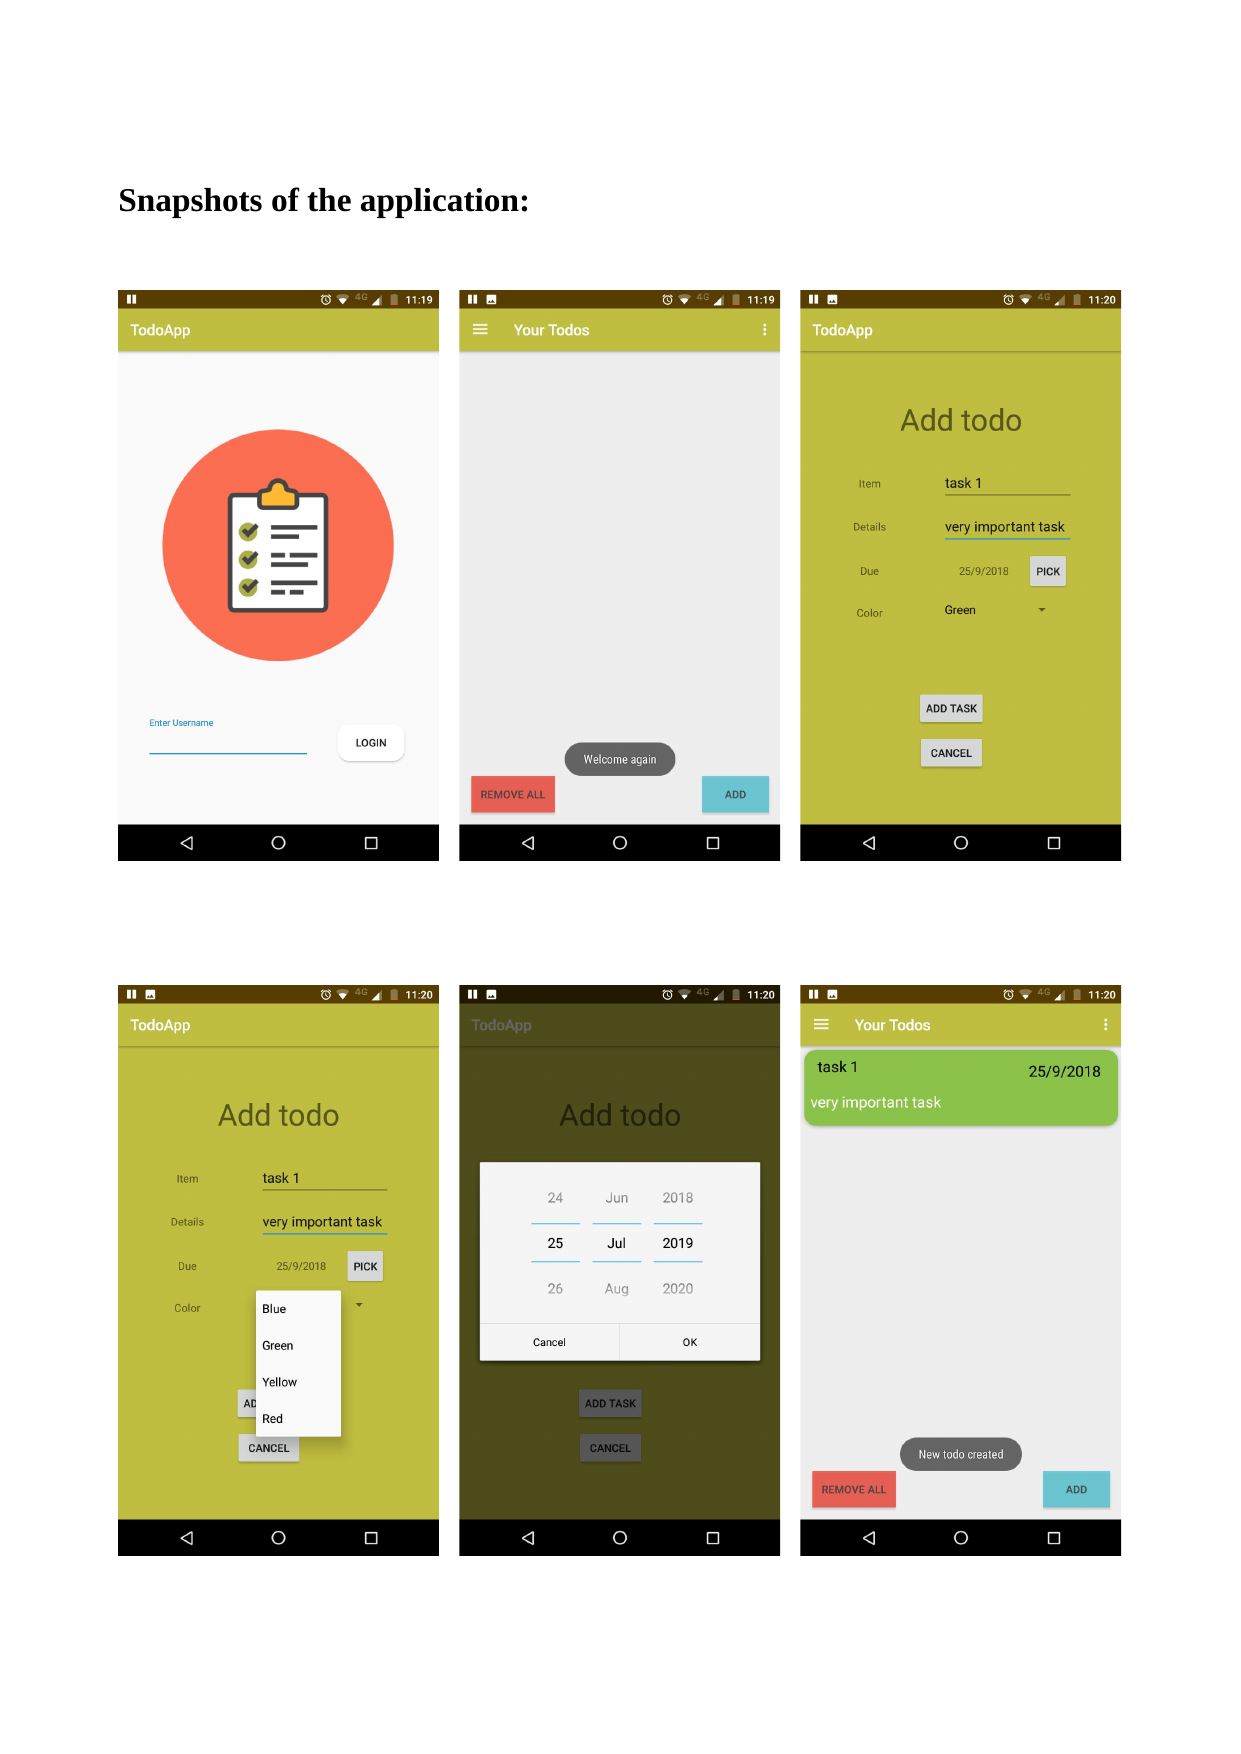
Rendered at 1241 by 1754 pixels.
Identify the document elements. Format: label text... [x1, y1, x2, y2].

text Snapshots of the application: [118, 180, 1122, 219]
picture [459, 985, 780, 1556]
picture [800, 290, 1122, 861]
picture [118, 985, 439, 1556]
picture [459, 290, 780, 861]
picture [800, 985, 1122, 1556]
picture [118, 290, 439, 861]
